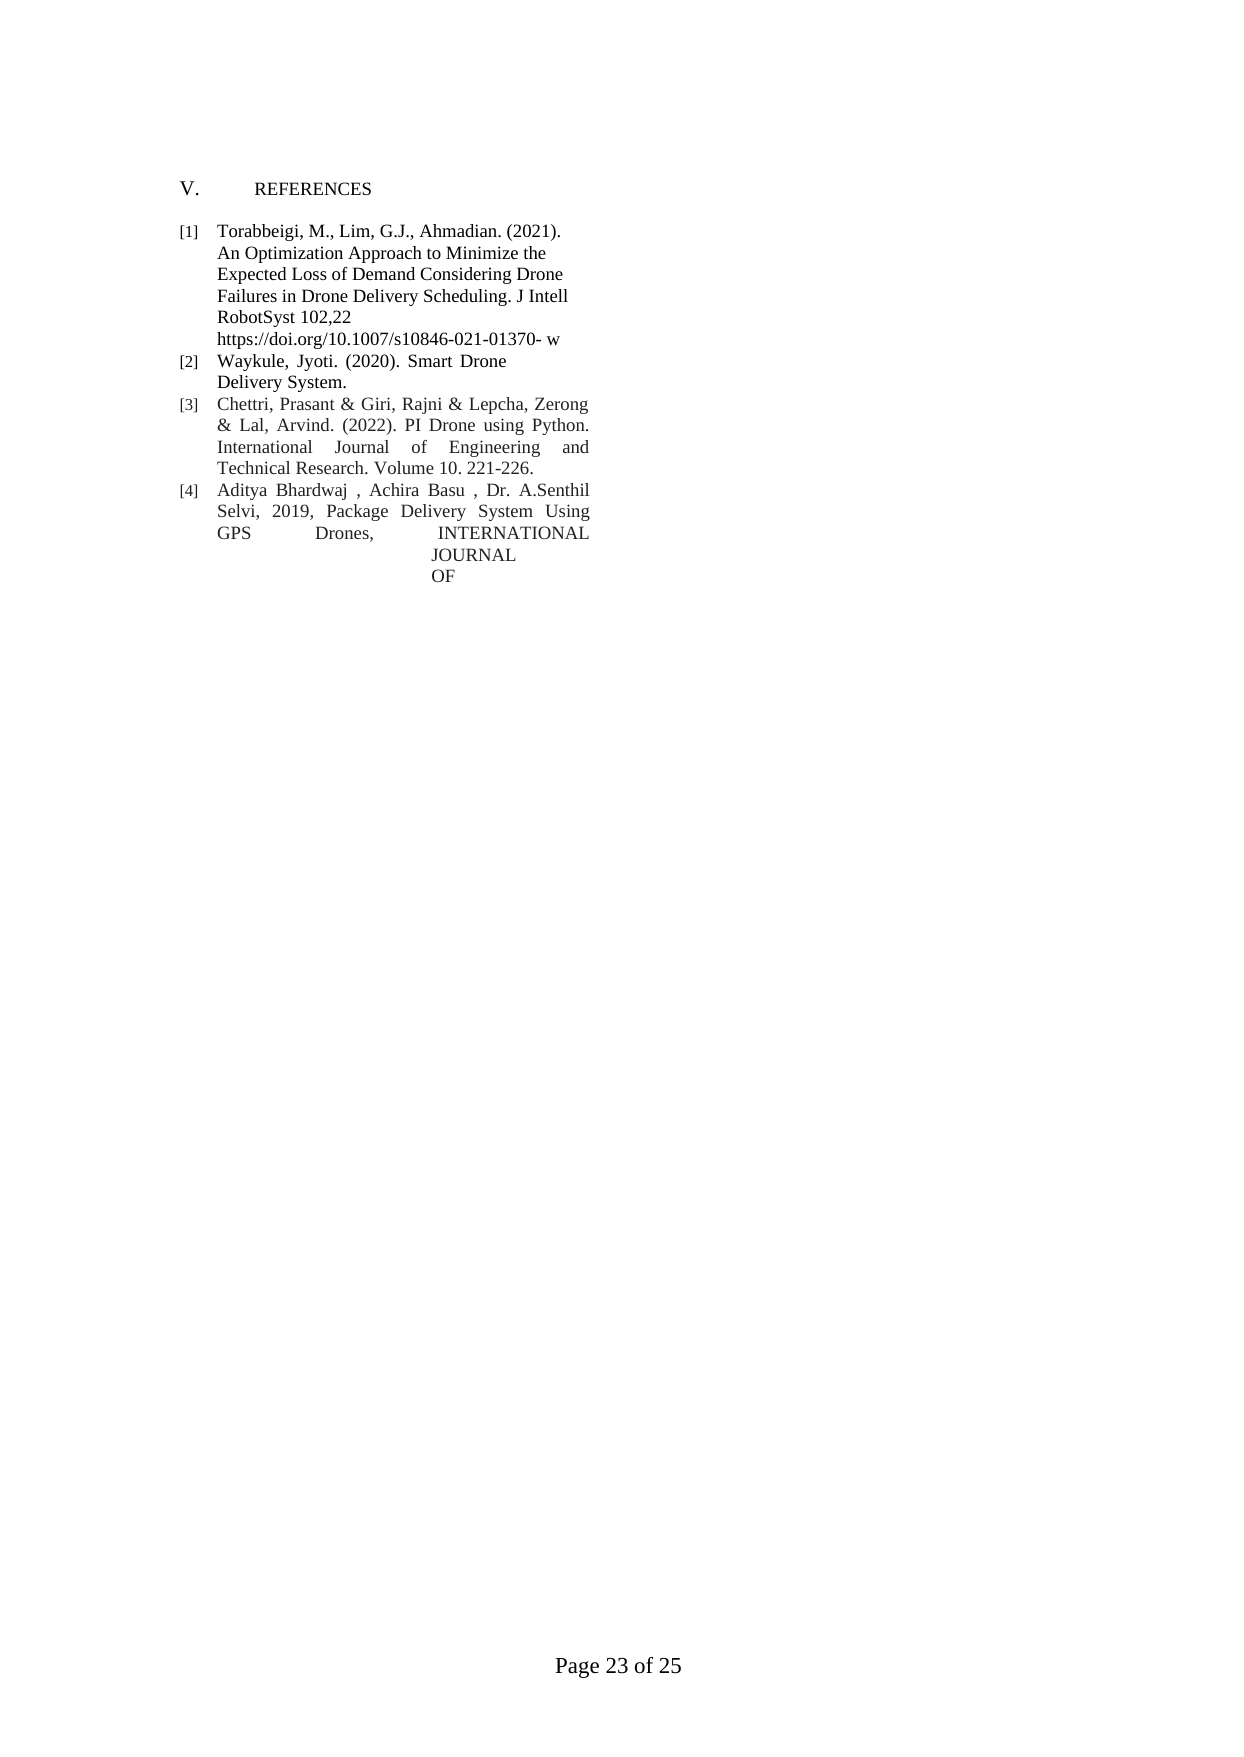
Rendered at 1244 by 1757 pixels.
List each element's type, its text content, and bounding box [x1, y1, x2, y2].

list Aditya Bhardwaj , Achira Basu , Dr. A.Senthil Selvi, 2019, Package Delivery System Using GPS Drones, INTERNATIONAL JOURNAL OF [179, 479, 590, 587]
list Chettri, Prasant & Giri, Rajni & Lepcha, Zerong & Lal, Arvind. (2022). PI Drone using Python. International Journal of Engineering and Technical Research. Volume 10. 221-226. [179, 393, 589, 479]
list Torabbeigi, M., Lim, G.J., Ahmadian. (2021). An Optimization Approach to Minimize the Expected Loss of Demand Considering Drone Failures in Drone Delivery Scheduling. J Intell RobotSyst 102,22 https://doi.org/10.1007/s10846-021-01370- w [179, 220, 582, 349]
list REFERENCES [179, 176, 610, 199]
list Waykule, Jyoti. (2020). Smart Drone Delivery System. [179, 349, 564, 393]
